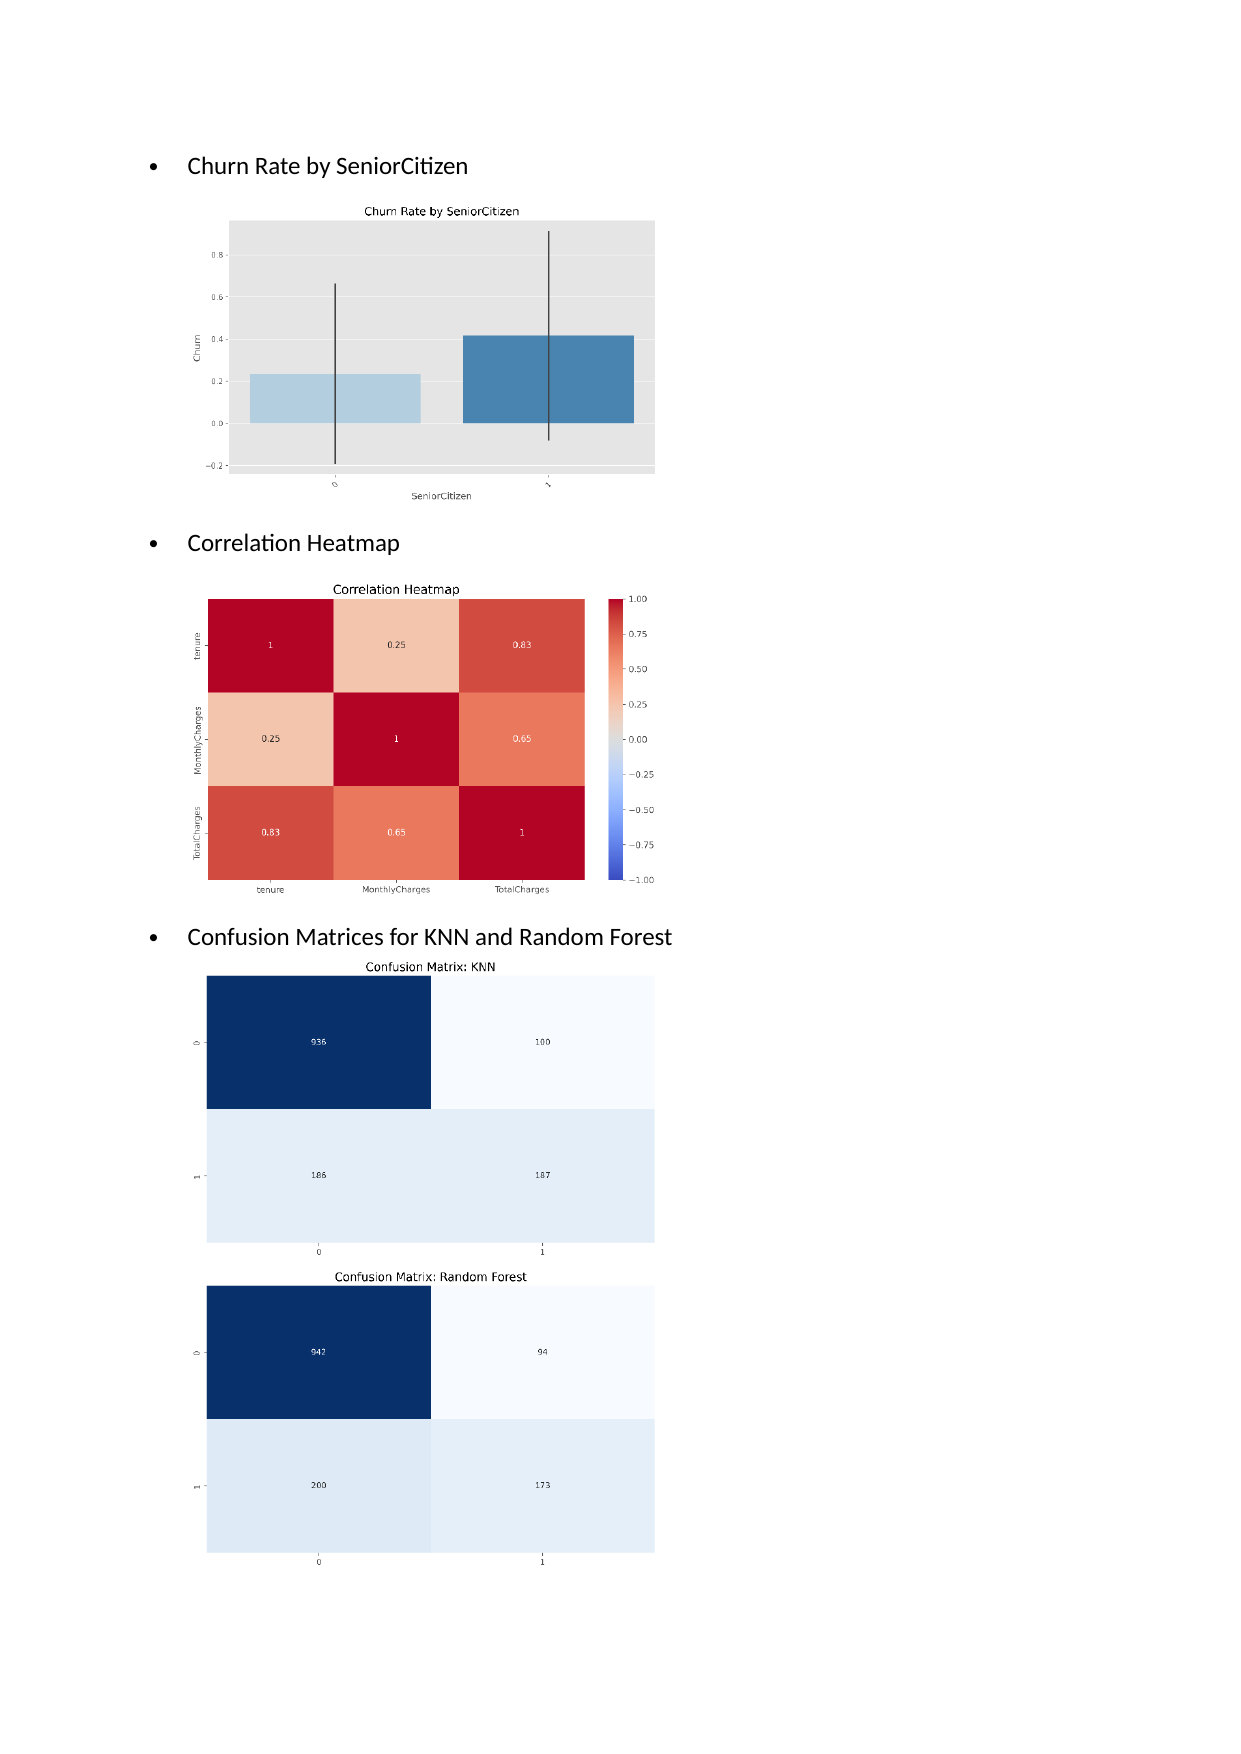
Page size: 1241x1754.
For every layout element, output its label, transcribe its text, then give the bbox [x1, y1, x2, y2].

picture [187, 578, 660, 900]
list Churn Rate by SeniorCitizen [150, 150, 1090, 181]
picture [187, 201, 660, 506]
picture [187, 956, 660, 1262]
picture [187, 1266, 660, 1572]
list Correlation Heatmap [150, 527, 1090, 557]
